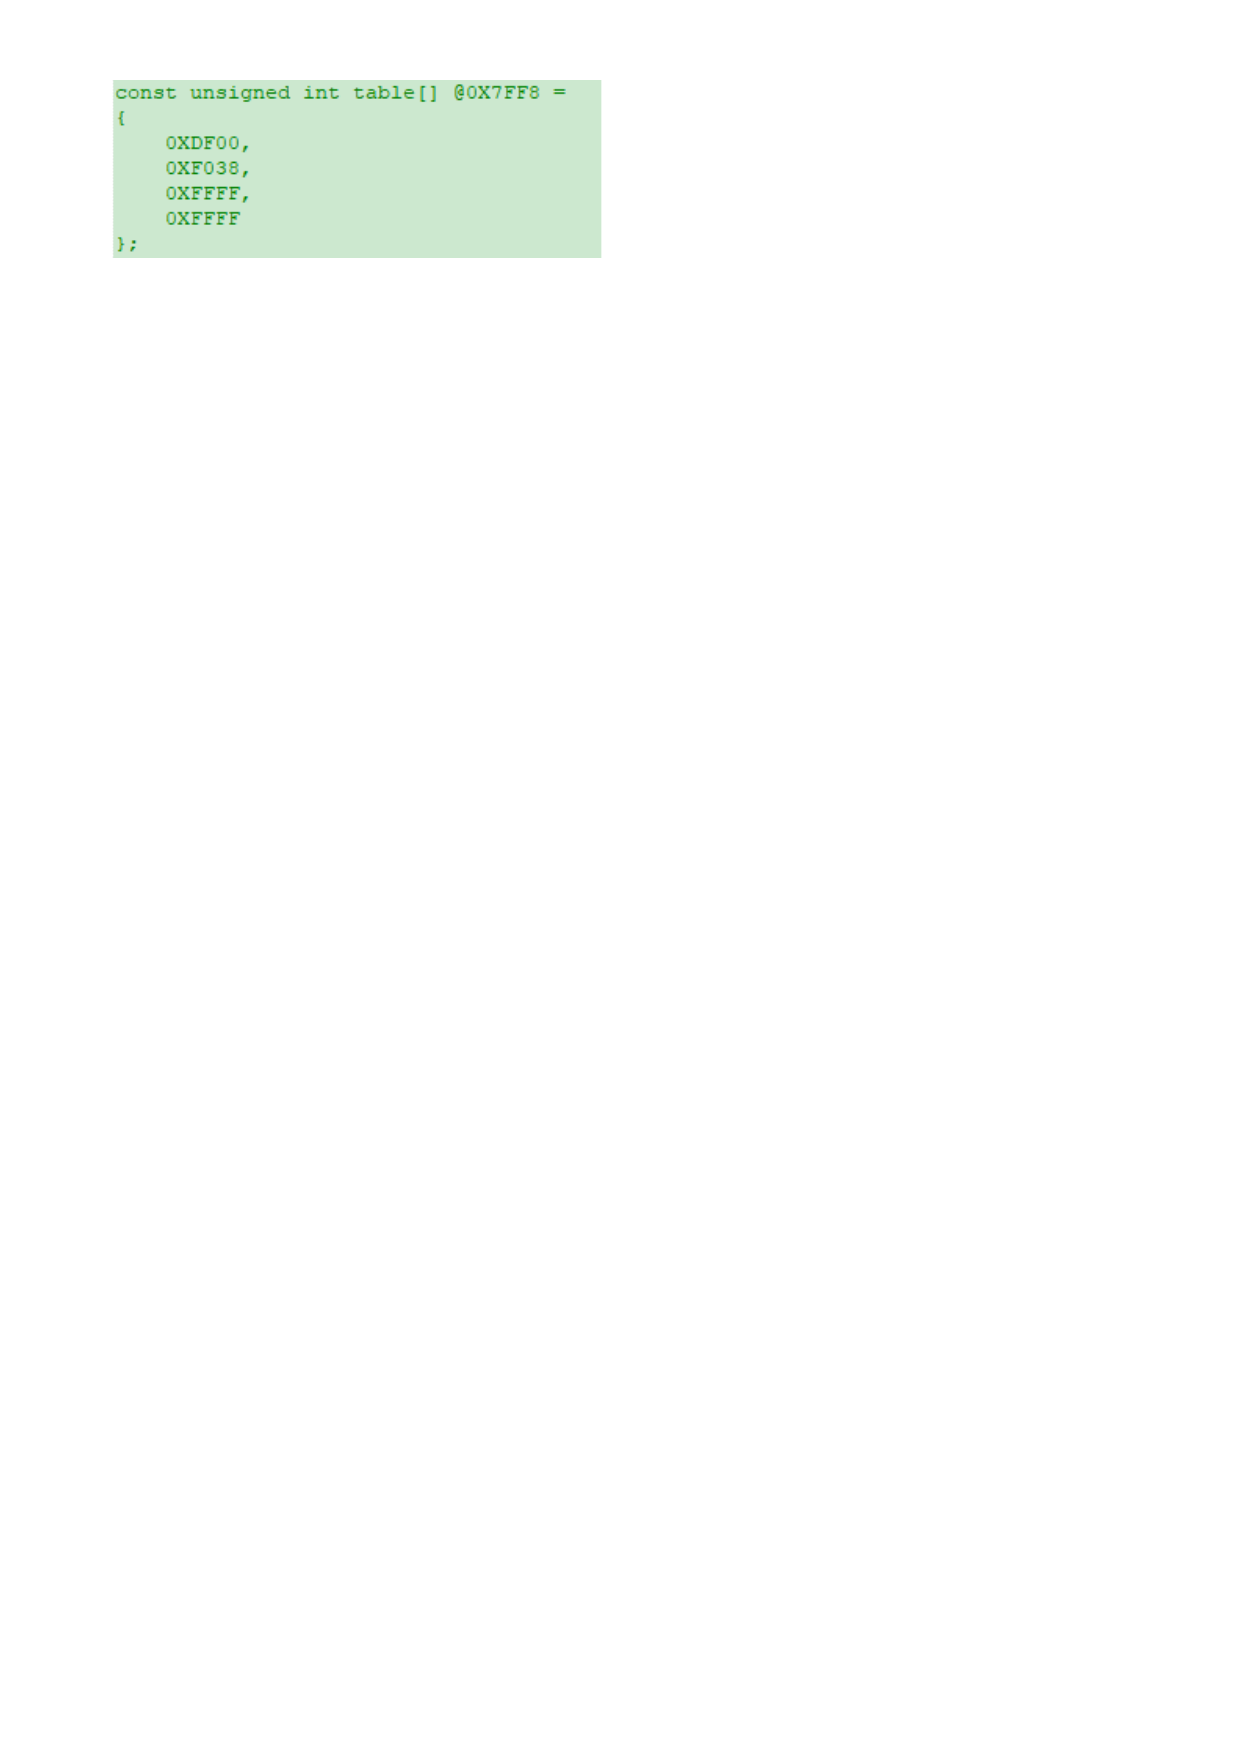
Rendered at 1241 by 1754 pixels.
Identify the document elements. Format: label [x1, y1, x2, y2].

picture [112, 80, 602, 258]
